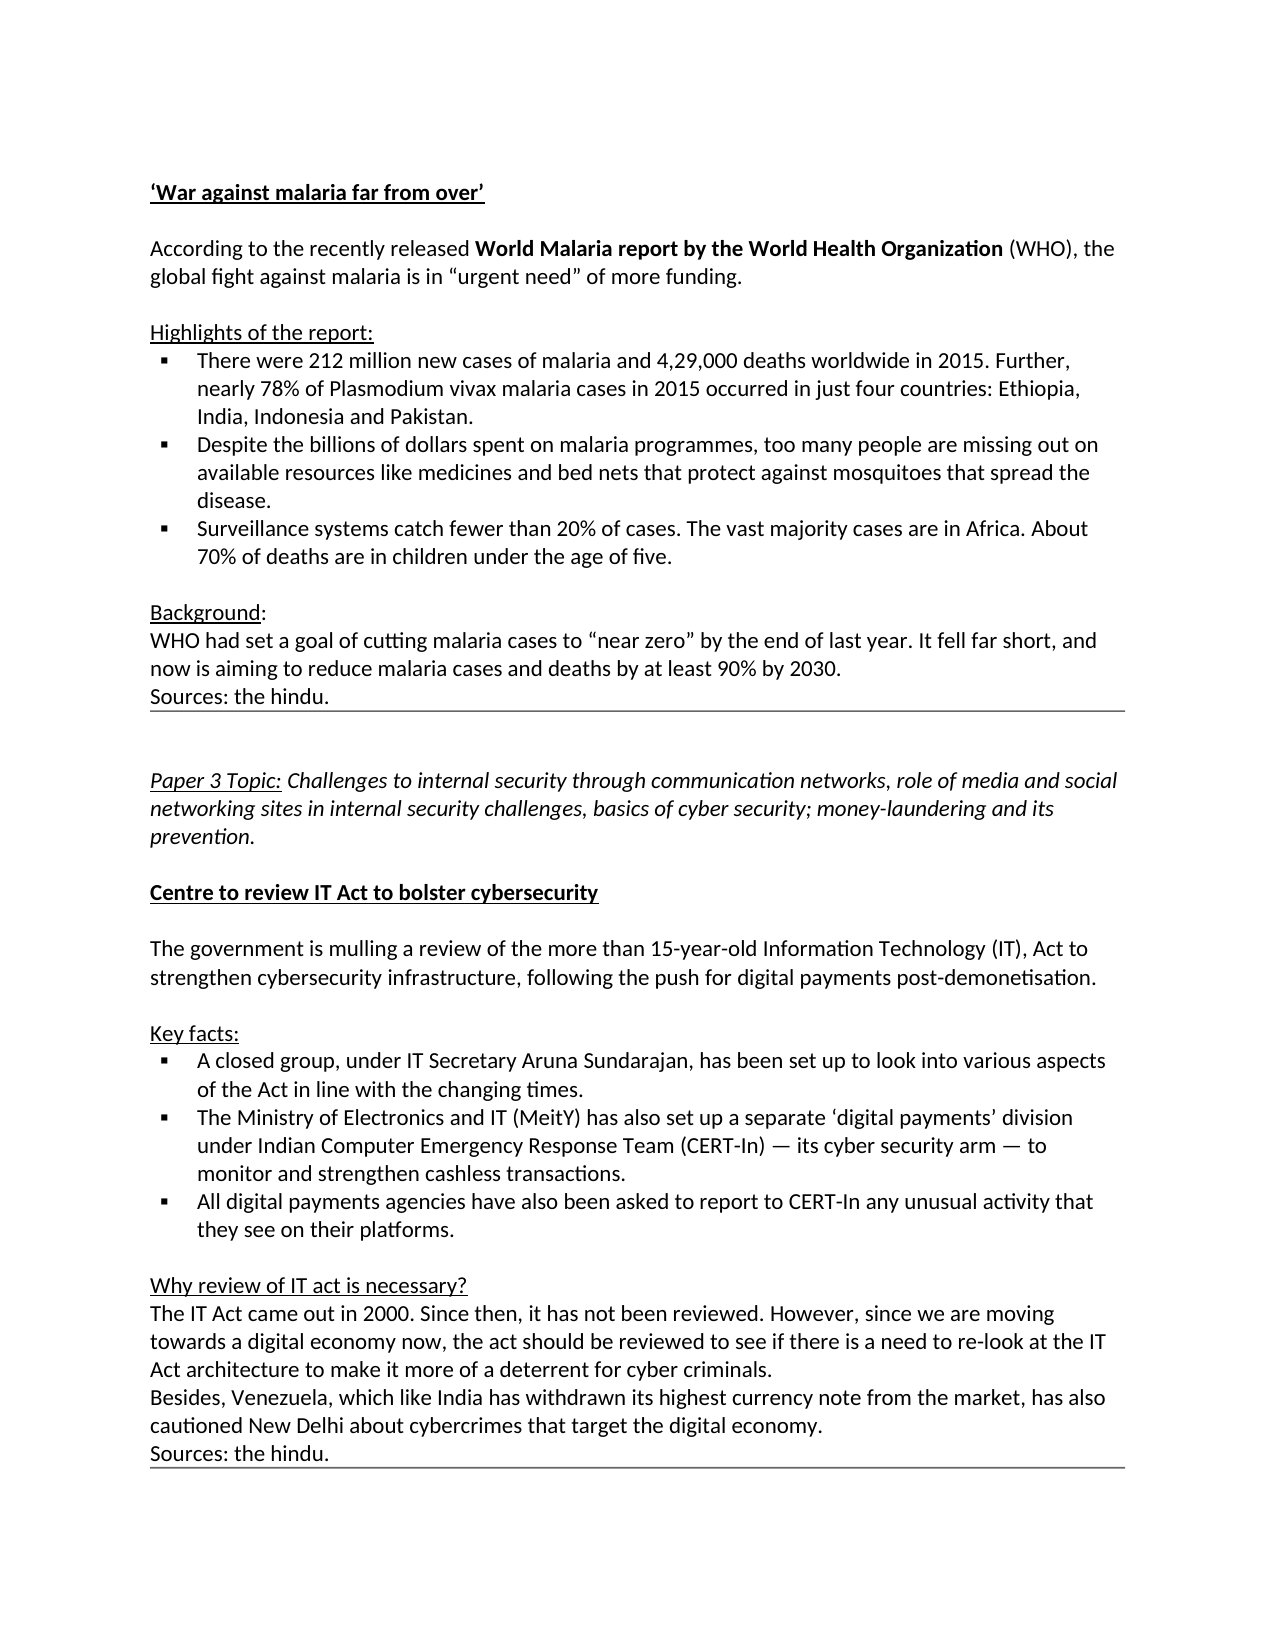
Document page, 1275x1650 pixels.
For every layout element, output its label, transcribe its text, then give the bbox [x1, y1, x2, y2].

text The IT Act came out in 2000. Since then, it has not been reviewed. However, since we are moving towards a digital economy now, the act should be reviewed to see if there is a need to re-look at the IT Act architecture to make it more of a deterrent for cyber criminals. [150, 1299, 1125, 1383]
list There were 212 million new cases of malaria and 4,29,000 deaths worldwide in 2015. Further, nearly 78% of Plasmodium vivax malaria cases in 2015 occurred in just four countries: Ethiopia, India, Indonesia and Pakistan. [159, 346, 1125, 430]
text Key facts: [150, 1019, 1125, 1047]
text Besides, Venezuela, which like India has withdrawn its highest currency note from the market, has also cautioned New Delhi about cybercrimes that target the digital economy. [150, 1383, 1125, 1439]
text Background: [150, 598, 1125, 626]
text ‘War against malaria far from over’ [150, 178, 1125, 206]
text Centre to review IT Act to bolster cybersecurity [150, 878, 1125, 907]
text Highlights of the report: [150, 318, 1125, 346]
list Despite the billions of dollars spent on malaria programmes, too many people are missing out on available resources like medicines and bed nets that protect against mosquitoes that spread the disease. [159, 430, 1125, 514]
list A closed group, under IT Secretary Aruna Sundarajan, has been set up to look into various aspects of the Act in line with the changing times. [159, 1047, 1125, 1103]
text Why review of IT act is necessary? [150, 1271, 1125, 1299]
text Sources: the hindu. [150, 1439, 1125, 1466]
text Sources: the hindu. [150, 682, 1125, 710]
text The government is mulling a review of the more than 15-year-old Information Technology (IT), Act to strengthen cybersecurity infrastructure, following the push for digital payments post-demonetisation. [150, 934, 1125, 991]
list All digital payments agencies have also been asked to report to CERT-In any unusual activity that they see on their platforms. [159, 1187, 1125, 1243]
text According to the recently released World Malaria report by the World Health Organization (WHO), the global fight against malaria is in “urgent need” of more funding. [150, 234, 1125, 290]
list The Ministry of Electronics and IT (MeitY) has also set up a separate ‘digital payments’ division under Indian Computer Emergency Response Team (CERT-In) — its cyber security arm — to monitor and strengthen cashless transactions. [159, 1103, 1125, 1187]
list Surveillance systems catch fewer than 20% of cases. The vast majority cases are in Africa. About 70% of deaths are in children under the age of five. [159, 514, 1125, 570]
text WHO had set a goal of cutting malaria cases to “near zero” by the end of last year. It fell far short, and now is aiming to reduce malaria cases and deaths by at least 90% by 2030. [150, 626, 1125, 682]
text Paper 3 Topic: Challenges to internal security through communication networks, role of media and social networking sites in internal security challenges, basics of cyber security; money-laundering and its prevention. [150, 766, 1125, 851]
